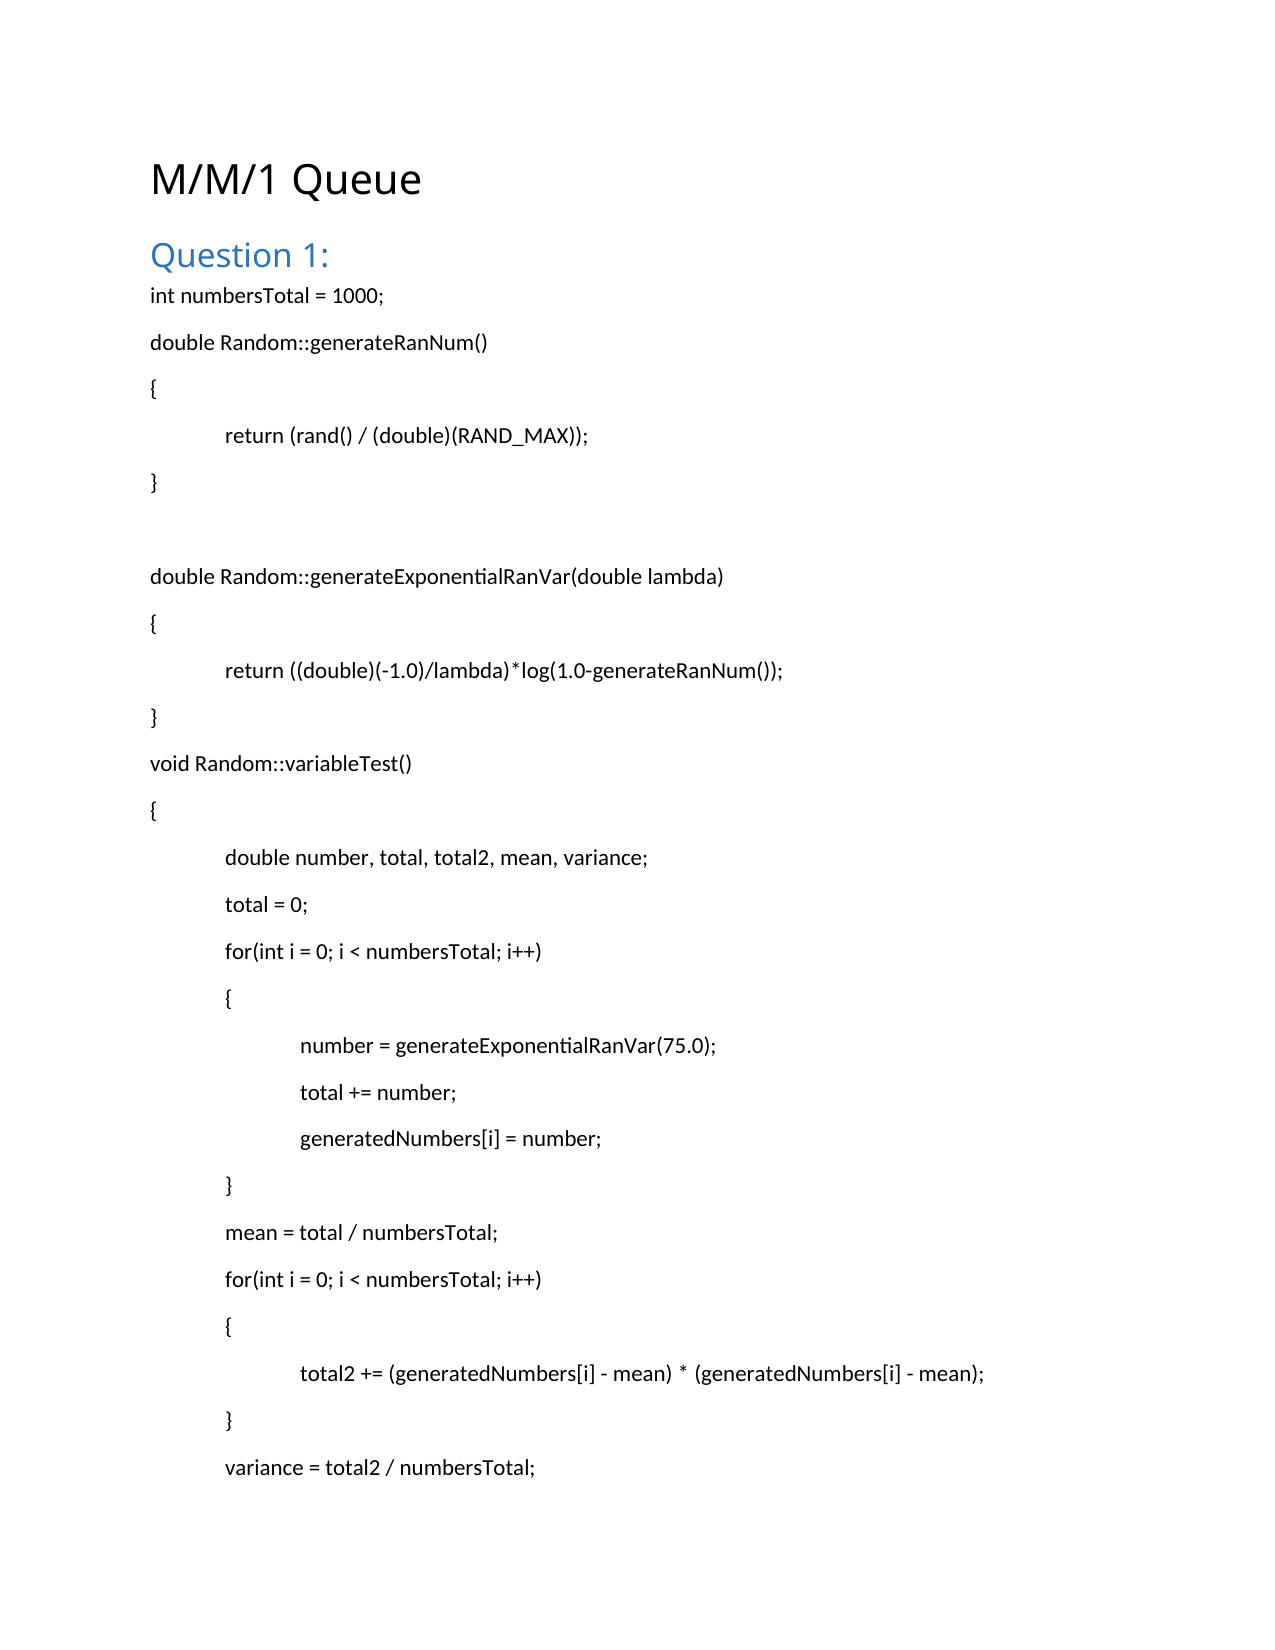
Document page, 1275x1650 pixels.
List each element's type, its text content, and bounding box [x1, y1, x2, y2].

text total += number; [150, 1078, 1125, 1106]
subtitle M/M/1 Queue [150, 150, 1125, 207]
text void Random::variableTest() [150, 749, 1125, 777]
text int numbersTotal = 1000; [150, 281, 1125, 309]
text return ((double)(-1.0)/lambda)*log(1.0-generateRanNum()); [150, 656, 1125, 684]
text } [150, 468, 1125, 496]
text number = generateExponentialRanVar(75.0); [150, 1031, 1125, 1059]
text for(int i = 0; i < numbersTotal; i++) [150, 1265, 1125, 1293]
text } [150, 1406, 1125, 1434]
text { [150, 796, 1125, 824]
text { [150, 984, 1125, 1012]
text double number, total, total2, mean, variance; [150, 843, 1125, 871]
text for(int i = 0; i < numbersTotal; i++) [150, 937, 1125, 965]
text return (rand() / (double)(RAND_MAX)); [150, 421, 1125, 449]
text { [150, 374, 1125, 402]
text { [150, 1312, 1125, 1340]
text { [150, 609, 1125, 637]
text total2 += (generatedNumbers[i] - mean) * (generatedNumbers[i] - mean); [150, 1359, 1125, 1387]
text generatedNumbers[i] = number; [150, 1124, 1125, 1152]
text } [150, 703, 1125, 731]
text double Random::generateExponentialRanVar(double lambda) [150, 562, 1125, 590]
subtitle Question 1: [150, 232, 1125, 277]
text total = 0; [150, 890, 1125, 918]
text double Random::generateRanNum() [150, 328, 1125, 356]
text } [150, 1171, 1125, 1199]
text mean = total / numbersTotal; [150, 1218, 1125, 1246]
text variance = total2 / numbersTotal; [150, 1453, 1125, 1481]
